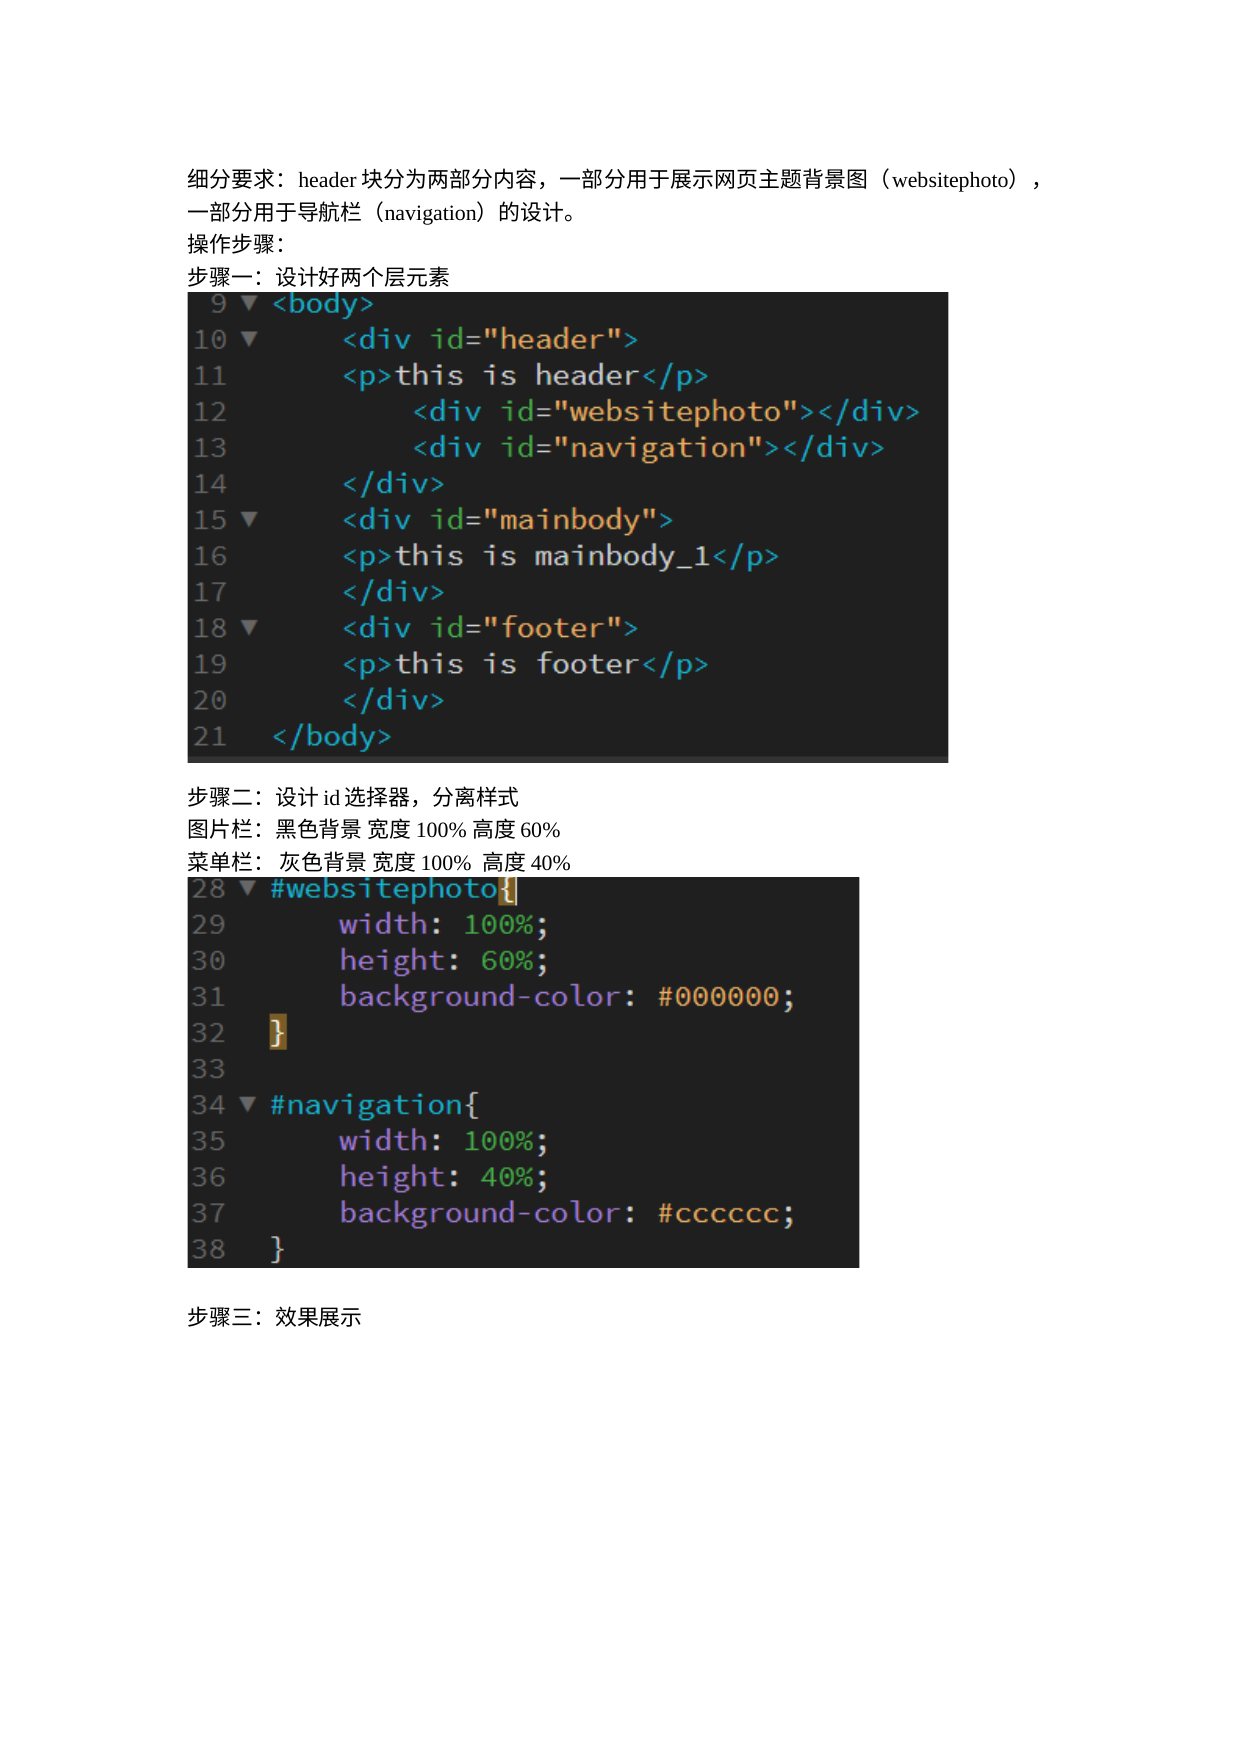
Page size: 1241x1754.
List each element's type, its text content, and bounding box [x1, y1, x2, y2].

text 菜单栏： 灰色背景 宽度100% 高度40% [187, 844, 1053, 877]
text 步骤三：效果展示 [187, 1299, 1053, 1332]
text 操作步骤： [187, 227, 1053, 259]
text 图片栏：黑色背景 宽度100% 高度60% [187, 812, 1053, 844]
text 步骤一：设计好两个层元素 [187, 259, 1053, 292]
text 细分要求：header块分为两部分内容，一部分用于展示网页主题背景图（websitephoto），一部分用于导航栏（navigation）的设计。 [187, 162, 1053, 227]
picture [187, 877, 860, 1268]
text 步骤二：设计id选择器，分离样式 [187, 779, 1053, 812]
picture [187, 292, 949, 763]
